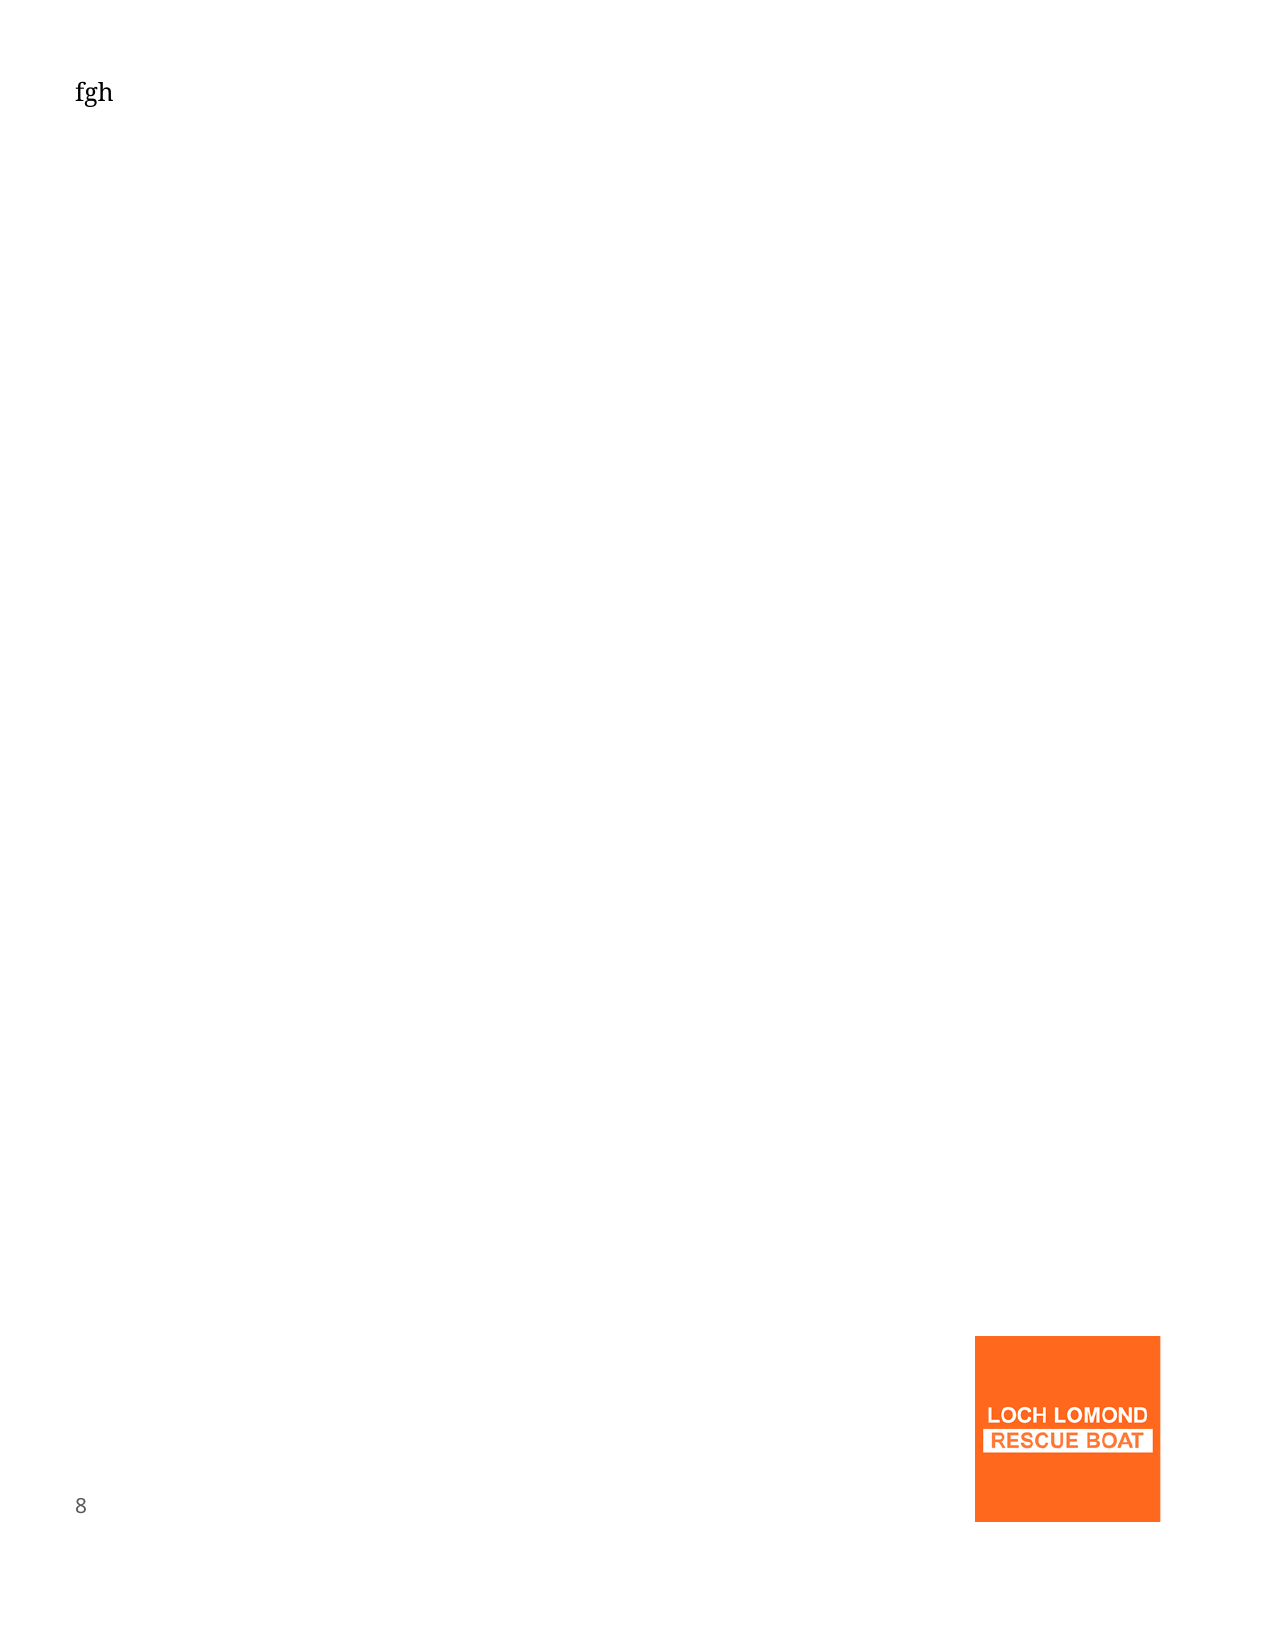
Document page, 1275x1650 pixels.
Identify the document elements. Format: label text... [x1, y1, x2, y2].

text fghfgh [75, 75, 1200, 109]
picture [975, 1336, 1161, 1522]
